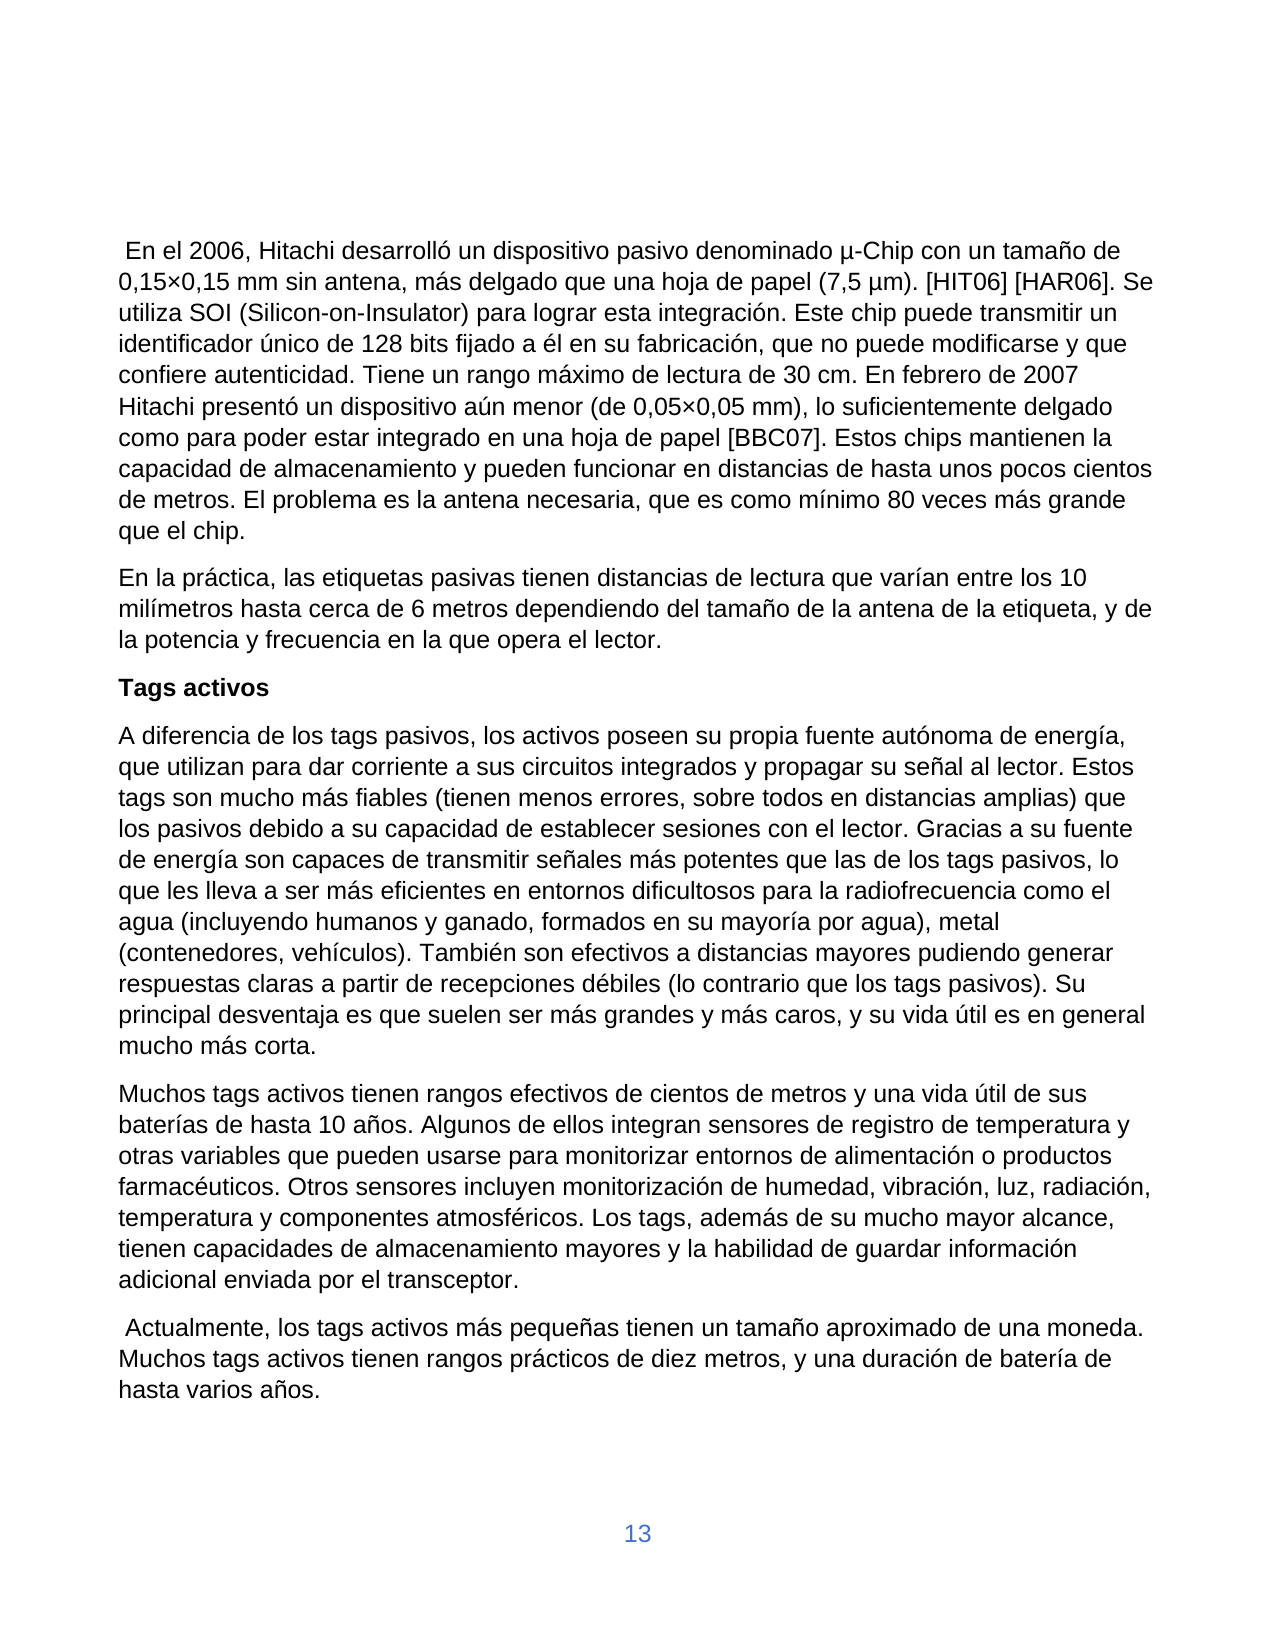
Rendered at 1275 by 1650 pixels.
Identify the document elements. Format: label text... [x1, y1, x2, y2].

text Actualmente, los tags activos más pequeñas tienen un tamaño aproximado de una moneda. Muchos tags activos tienen rangos prácticos de diez metros, y una duración de batería de hasta varios años. [118, 1313, 1157, 1404]
text A diferencia de los tags pasivos, los activos poseen su propia fuente autónoma de energía, que utilizan para dar corriente a sus circuitos integrados y propagar su señal al lector. Estos tags son mucho más fiables (tienen menos errores, sobre todos en distancias amplias) que los pasivos debido a su capacidad de establecer sesiones con el lector. Gracias a su fuente de energía son capaces de transmitir señales más potentes que las de los tags pasivos, lo que les lleva a ser más eficientes en entornos dificultosos para la radiofrecuencia como el agua (incluyendo humanos y ganado, formados en su mayoría por agua), metal (contenedores, vehículos). También son efectivos a distancias mayores pudiendo generar respuestas claras a partir de recepciones débiles (lo contrario que los tags pasivos). Su principal desventaja es que suelen ser más grandes y más caros, y su vida útil es en general mucho más corta. [118, 721, 1157, 1060]
text Tags activos [118, 673, 1157, 702]
text En el 2006, Hitachi desarrolló un dispositivo pasivo denominado µ-Chip con un tamaño de 0,15×0,15 mm sin antena, más delgado que una hoja de papel (7,5 µm). [HIT06] [HAR06]. Se utiliza SOI (Silicon-on-Insulator) para lograr esta integración. Este chip puede transmitir un identificador único de 128 bits fijado a él en su fabricación, que no puede modificarse y que confiere autenticidad. Tiene un rango máximo de lectura de 30 cm. En febrero de 2007 Hitachi presentó un dispositivo aún menor (de 0,05×0,05 mm), lo suficientemente delgado como para poder estar integrado en una hoja de papel [BBC07]. Estos chips mantienen la capacidad de almacenamiento y pueden funcionar en distancias de hasta unos pocos cientos de metros. El problema es la antena necesaria, que es como mínimo 80 veces más grande que el chip. [118, 236, 1157, 544]
text En la práctica, las etiquetas pasivas tienen distancias de lectura que varían entre los 10 milímetros hasta cerca de 6 metros dependiendo del tamaño de la antena de la etiqueta, y de la potencia y frecuencia en la que opera el lector. [118, 563, 1157, 654]
text Muchos tags activos tienen rangos efectivos de cientos de metros y una vida útil de sus baterías de hasta 10 años. Algunos de ellos integran sensores de registro de temperatura y otras variables que pueden usarse para monitorizar entornos de alimentación o productos farmacéuticos. Otros sensores incluyen monitorización de humedad, vibración, luz, radiación, temperatura y componentes atmosféricos. Los tags, además de su mucho mayor alcance, tienen capacidades de almacenamiento mayores y la habilidad de guardar información adicional enviada por el transceptor. [118, 1079, 1157, 1294]
